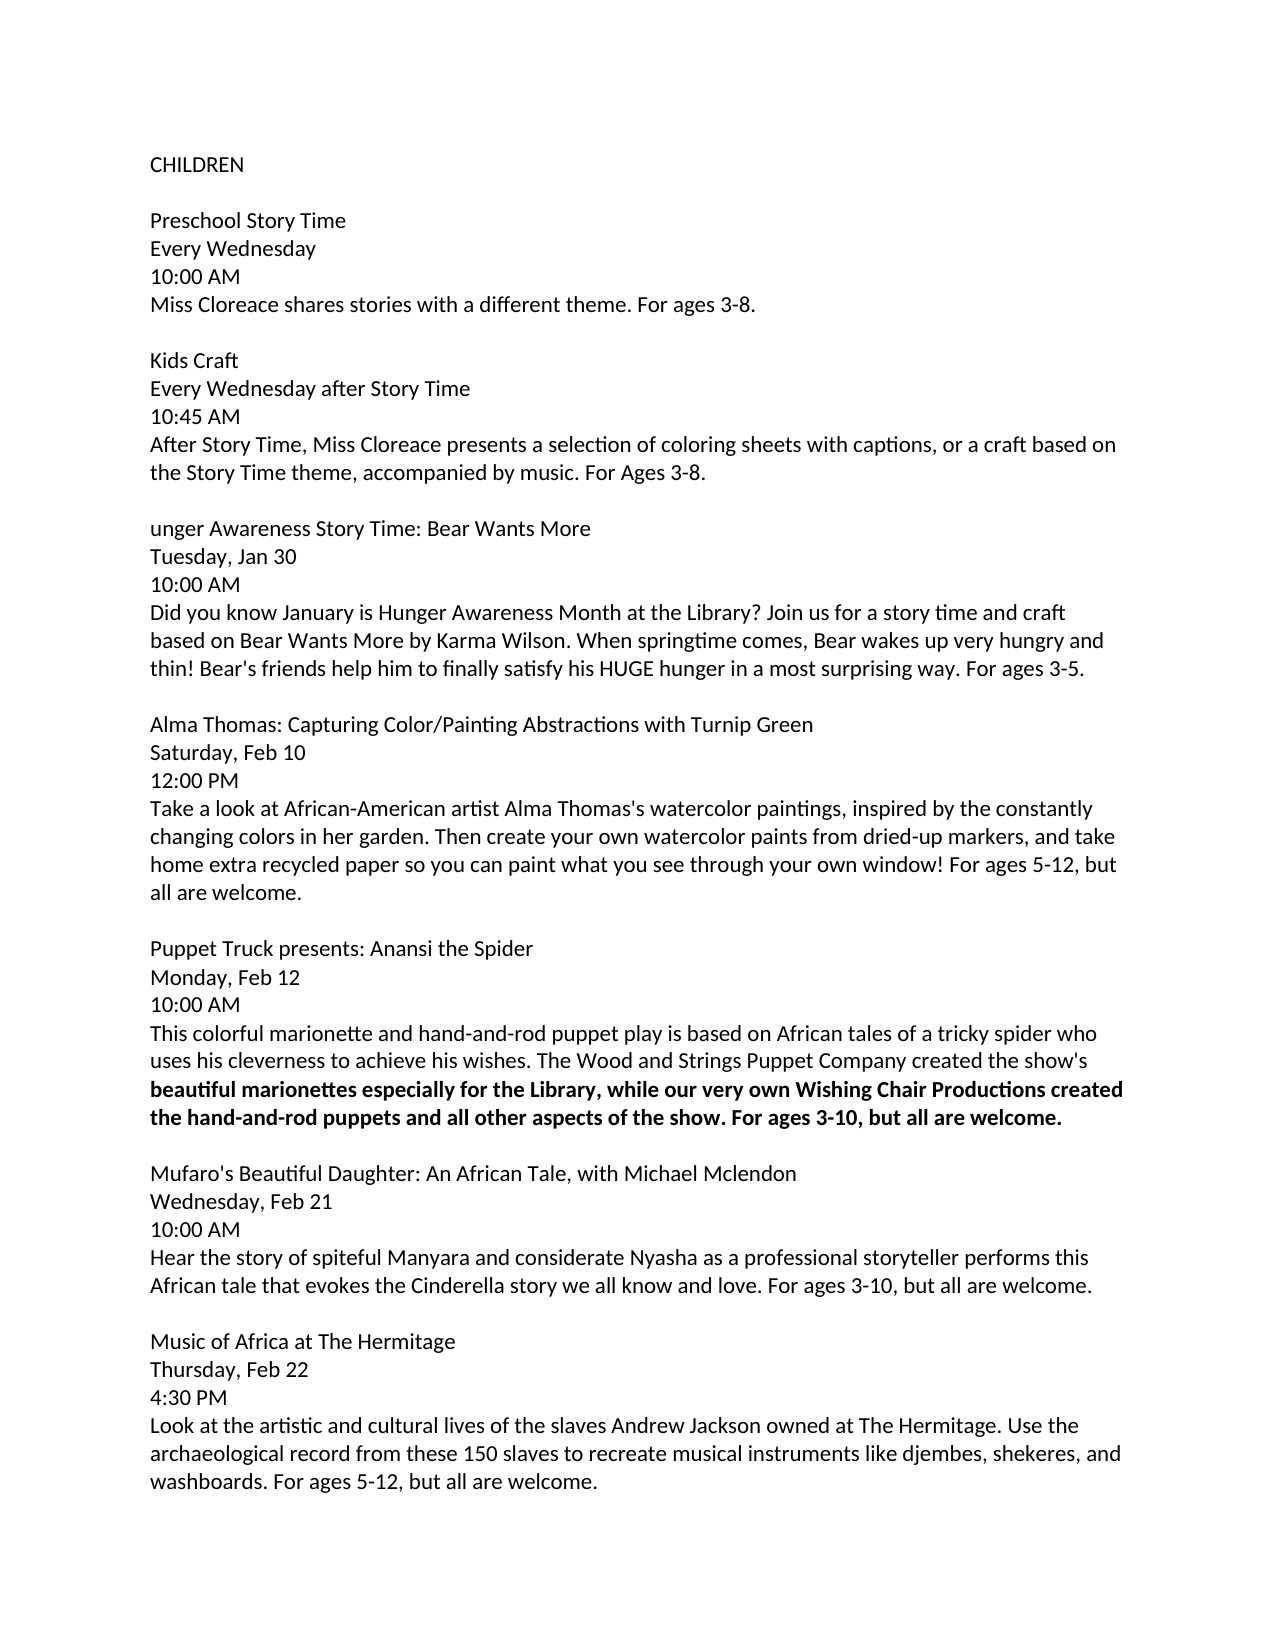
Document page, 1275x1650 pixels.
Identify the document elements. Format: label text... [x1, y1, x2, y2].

text Did you know January is Hunger Awareness Month at the Library? Join us for a story time and craft based on Bear Wants More by Karma Wilson. When springtime comes, Bear wakes up very hungry and thin! Bear's friends help him to finally satisfy his HUGE hunger in a most surprising way. For ages 3-5. [150, 598, 1125, 682]
text 10:00 AM [150, 1215, 1125, 1243]
text Every Wednesday [150, 234, 1125, 262]
text Wednesday, Feb 21 [150, 1187, 1125, 1215]
text Monday, Feb 12 [150, 963, 1125, 991]
text 10:00 AM [150, 262, 1125, 290]
text This colorful marionette and hand-and-rod puppet play is based on African tales of a tricky spider who uses his cleverness to achieve his wishes. The Wood and Strings Puppet Company created the show's beautiful marionettes especially for the Library, while our very own Wishing Chair Productions created the hand-and-rod puppets and all other aspects of the show. For ages 3-10, but all are welcome. [150, 1019, 1125, 1131]
text Tuesday, Jan 30 [150, 542, 1125, 570]
text Kids Craft [150, 346, 1125, 374]
text Music of Africa at The Hermitage [150, 1327, 1125, 1355]
text CHILDREN [150, 150, 1125, 178]
text Saturday, Feb 10 [150, 738, 1125, 766]
text Take a look at African-American artist Alma Thomas's watercolor paintings, inspired by the constantly changing colors in her garden. Then create your own watercolor paints from dried-up markers, and take home extra recycled paper so you can paint what you see through your own window! For ages 5-12, but all are welcome. [150, 794, 1125, 907]
text 4:30 PM [150, 1383, 1125, 1411]
text After Story Time, Miss Cloreace presents a selection of coloring sheets with captions, or a craft based on the Story Time theme, accompanied by music. For Ages 3-8. [150, 430, 1125, 486]
text 10:45 AM [150, 402, 1125, 430]
text unger Awareness Story Time: Bear Wants More [150, 514, 1125, 542]
text Mufaro's Beautiful Daughter: An African Tale, with Michael Mclendon [150, 1159, 1125, 1187]
text Alma Thomas: Capturing Color/Painting Abstractions with Turnip Green [150, 710, 1125, 738]
text 10:00 AM [150, 991, 1125, 1019]
text Thursday, Feb 22 [150, 1355, 1125, 1383]
text 12:00 PM [150, 766, 1125, 794]
text Every Wednesday after Story Time [150, 374, 1125, 402]
text Preschool Story Time [150, 206, 1125, 234]
text Miss Cloreace shares stories with a different theme. For ages 3-8. [150, 290, 1125, 318]
text 10:00 AM [150, 570, 1125, 598]
text Puppet Truck presents: Anansi the Spider [150, 934, 1125, 963]
